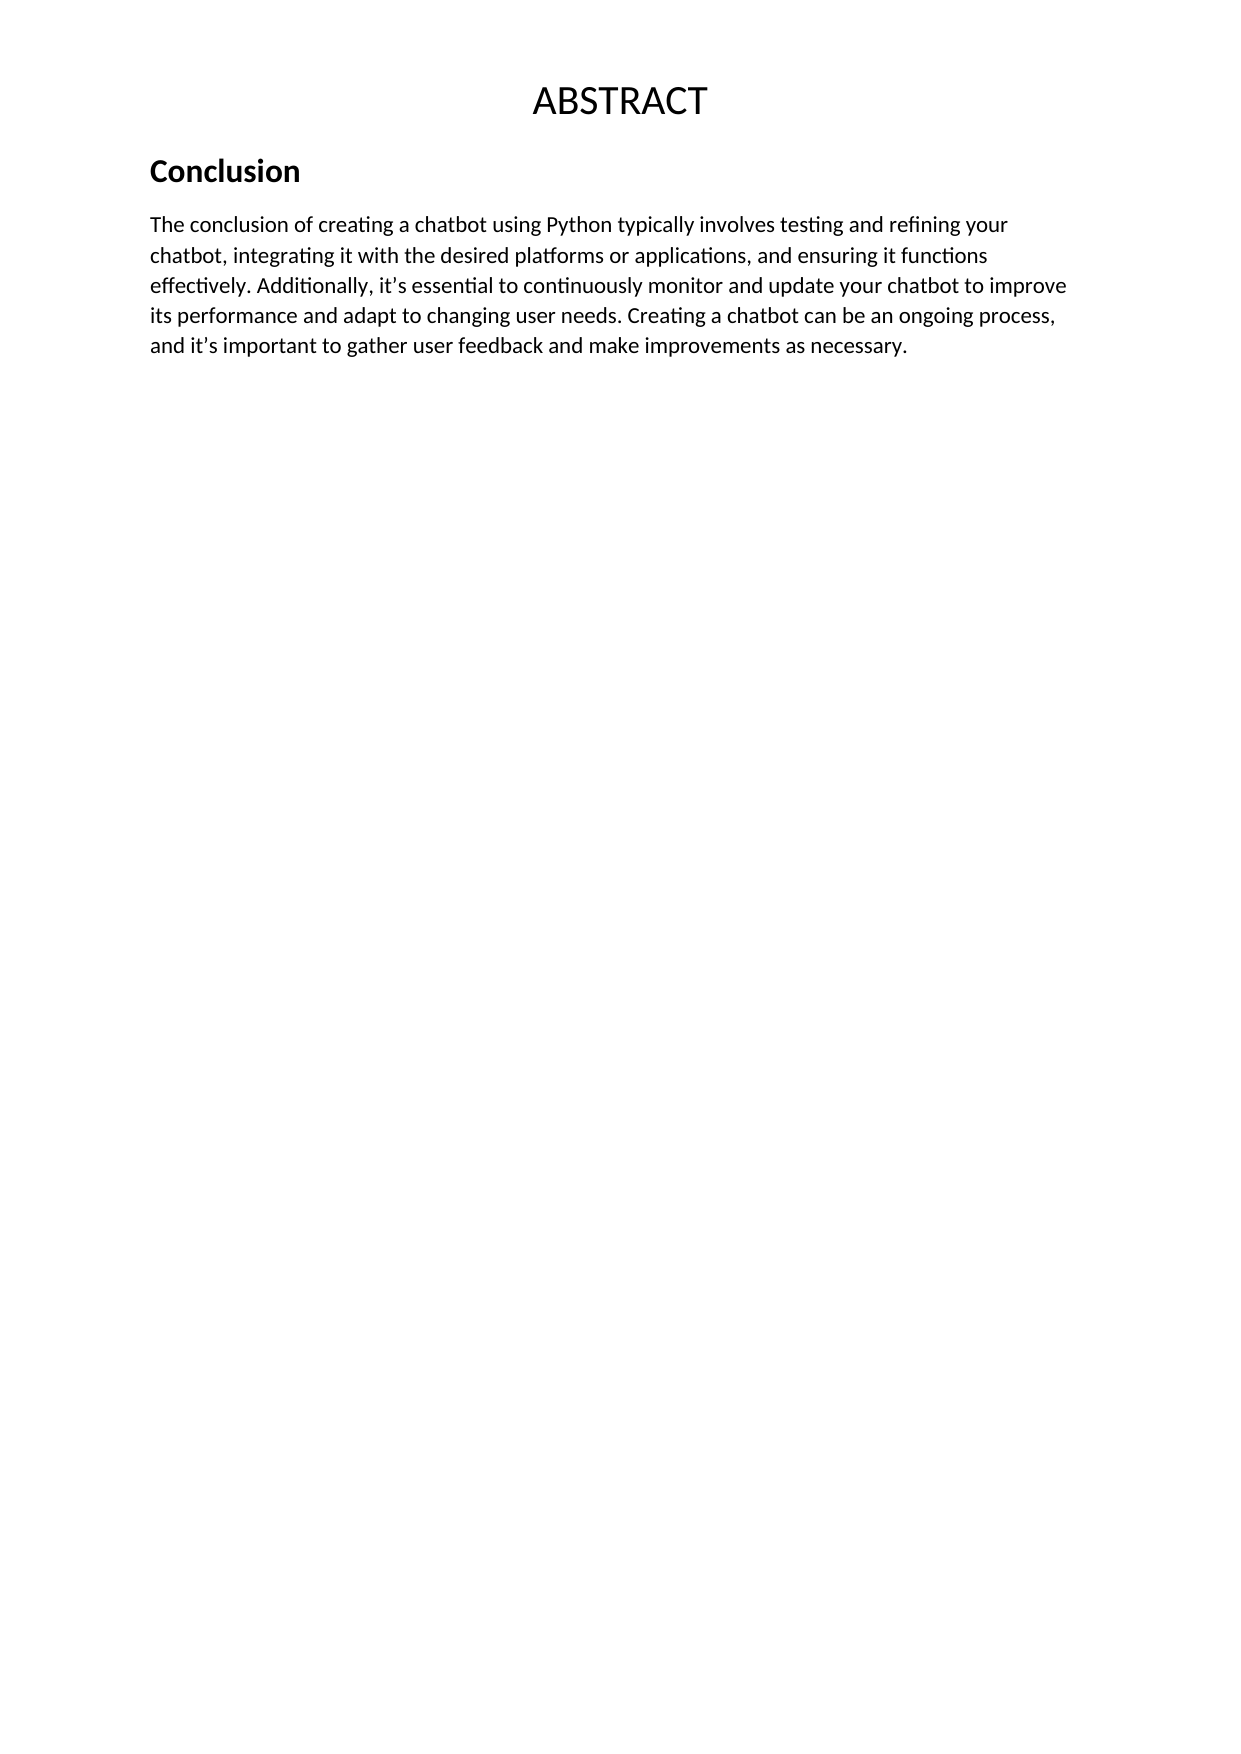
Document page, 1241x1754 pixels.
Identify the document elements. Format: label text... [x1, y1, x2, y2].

text The conclusion of creating a chatbot using Python typically involves testing and refining your chatbot, integrating it with the desired platforms or applications, and ensuring it functions effectively. Additionally, it’s essential to continuously monitor and update your chatbot to improve its performance and adapt to changing user needs. Creating a chatbot can be an ongoing process, and it’s important to gather user feedback and make improvements as necessary. [150, 211, 1090, 359]
text Conclusion [150, 150, 1090, 191]
